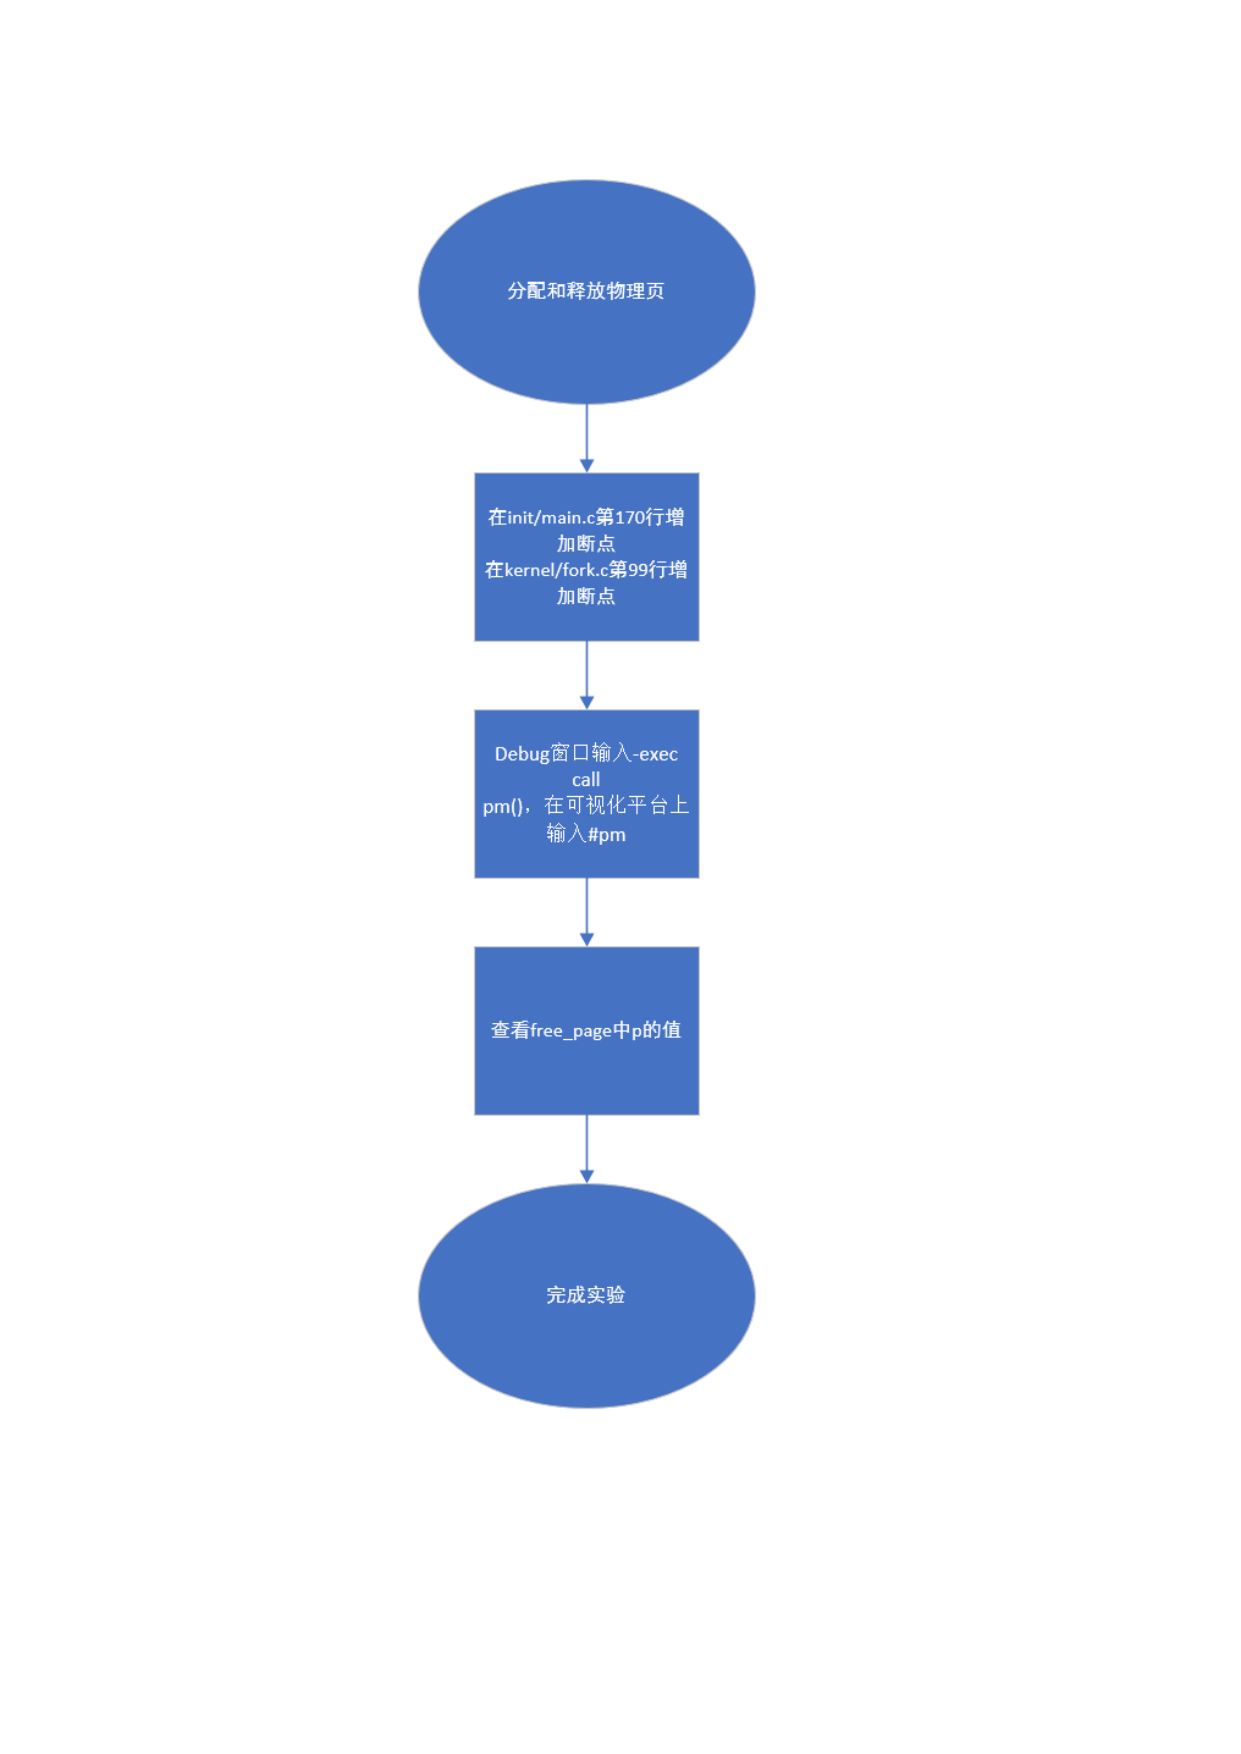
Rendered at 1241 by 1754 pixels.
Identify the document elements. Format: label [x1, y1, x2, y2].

picture [187, 167, 1053, 1425]
